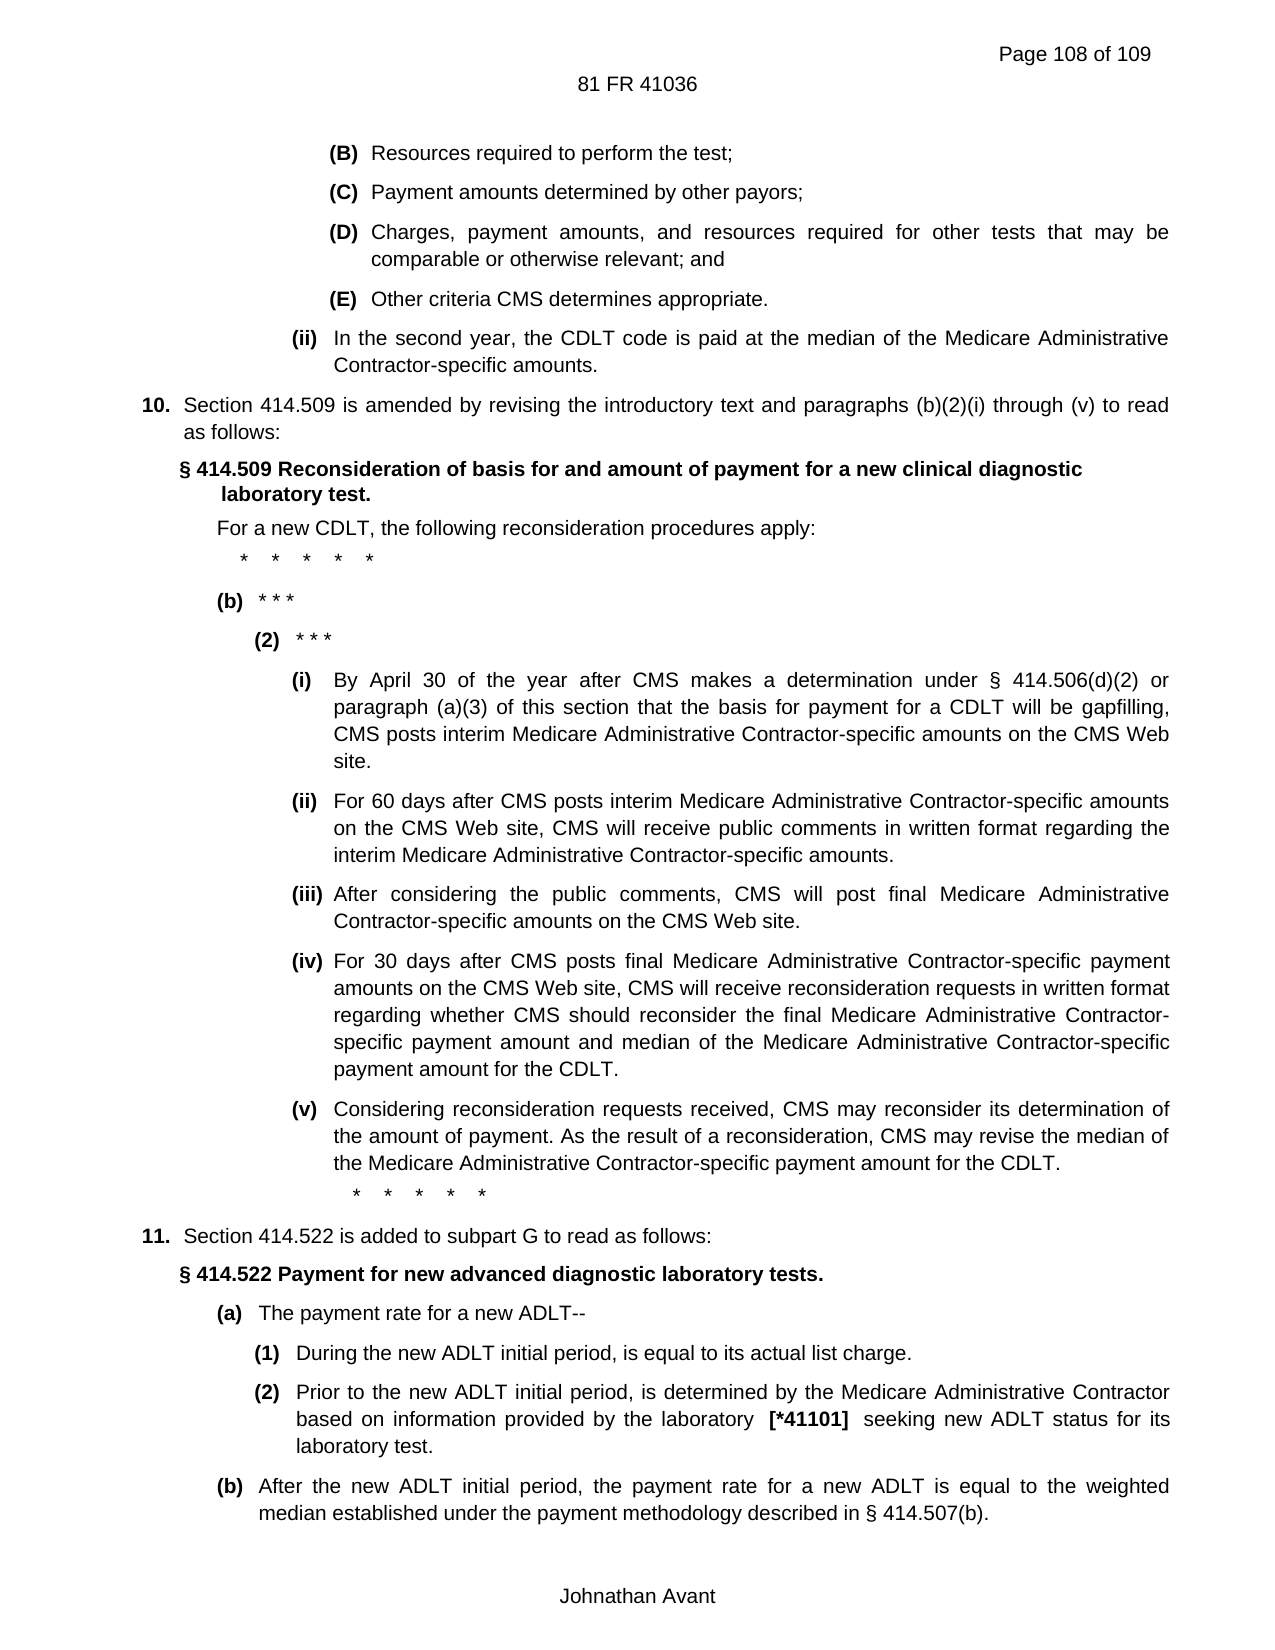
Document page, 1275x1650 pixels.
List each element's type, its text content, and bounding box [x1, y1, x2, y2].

list For 30 days after CMS posts final Medicare Administrative Contractor-specific payment amounts on the CMS Web site, CMS will receive reconsideration requests in written format regarding whether CMS should reconsider the final Medicare Administrative Contractor-specific payment amount and median of the Medicare Administrative Contractor-specific payment amount for the CDLT. [292, 946, 1171, 1081]
list In the second year, the CDLT code is paid at the median of the Medicare Administrative Contractor-specific amounts. [292, 323, 1171, 377]
text For a new CDLT, the following reconsideration procedures apply: [217, 512, 1171, 539]
list * * * [254, 625, 1171, 652]
list Section 414.509 is amended by revising the introductory text and paragraphs (b)(2)(i) through (v) to read as follows: [142, 389, 1171, 444]
list nced diagnostic laboratory tests. [179, 1260, 1171, 1285]
list Prior to the new ADLT initial period, is determined by the Medicare Administrative Contractor based on information provided by the laboratory [*41101] seeking new ADLT status for its laboratory test. [254, 1377, 1171, 1458]
list Resources required to perform the test; [329, 137, 1171, 164]
list * * * [217, 585, 1171, 612]
list By April 30 of the year after CMS makes a determination under § 414.506(d)(2) or paragraph (a)(3) of this section that the basis for payment for a CDLT will be gapfilling, CMS posts interim Medicare Administrative Contractor-specific amounts on the CMS Web site. [292, 664, 1171, 773]
text * * * * * [329, 1181, 1171, 1208]
list asis for and amount of payment for a new clinical diagnostic laboratory test. [179, 456, 1171, 506]
list During the new ADLT initial period, is equal to its actual list charge. [254, 1337, 1171, 1364]
list Other criteria CMS determines appropriate. [329, 283, 1171, 310]
list Charges, payment amounts, and resources required for other tests that may be comparable or otherwise relevant; and [329, 217, 1171, 271]
list Section 414.522 is added to subpart G to read as follows: [142, 1221, 1171, 1248]
list Considering reconsideration requests received, CMS may reconsider its determination of the amount of payment. As the result of a reconsideration, CMS may revise the median of the Medicare Administrative Contractor-specific payment amount for the CDLT. [292, 1094, 1171, 1175]
list For 60 days after CMS posts interim Medicare Administrative Contractor-specific amounts on the CMS Web site, CMS will receive public comments in written format regarding the interim Medicare Administrative Contractor-specific amounts. [292, 785, 1171, 867]
list Payment amounts determined by other payors; [329, 177, 1171, 204]
list After considering the public comments, CMS will post final Medicare Administrative Contractor-specific amounts on the CMS Web site. [292, 879, 1171, 933]
list The payment rate for a new ADLT-- [217, 1298, 1171, 1325]
text * * * * * [217, 546, 1171, 573]
list After the new ADLT initial period, the payment rate for a new ADLT is equal to the weighted median established under the payment methodology described in § 414.507(b). [217, 1471, 1171, 1525]
